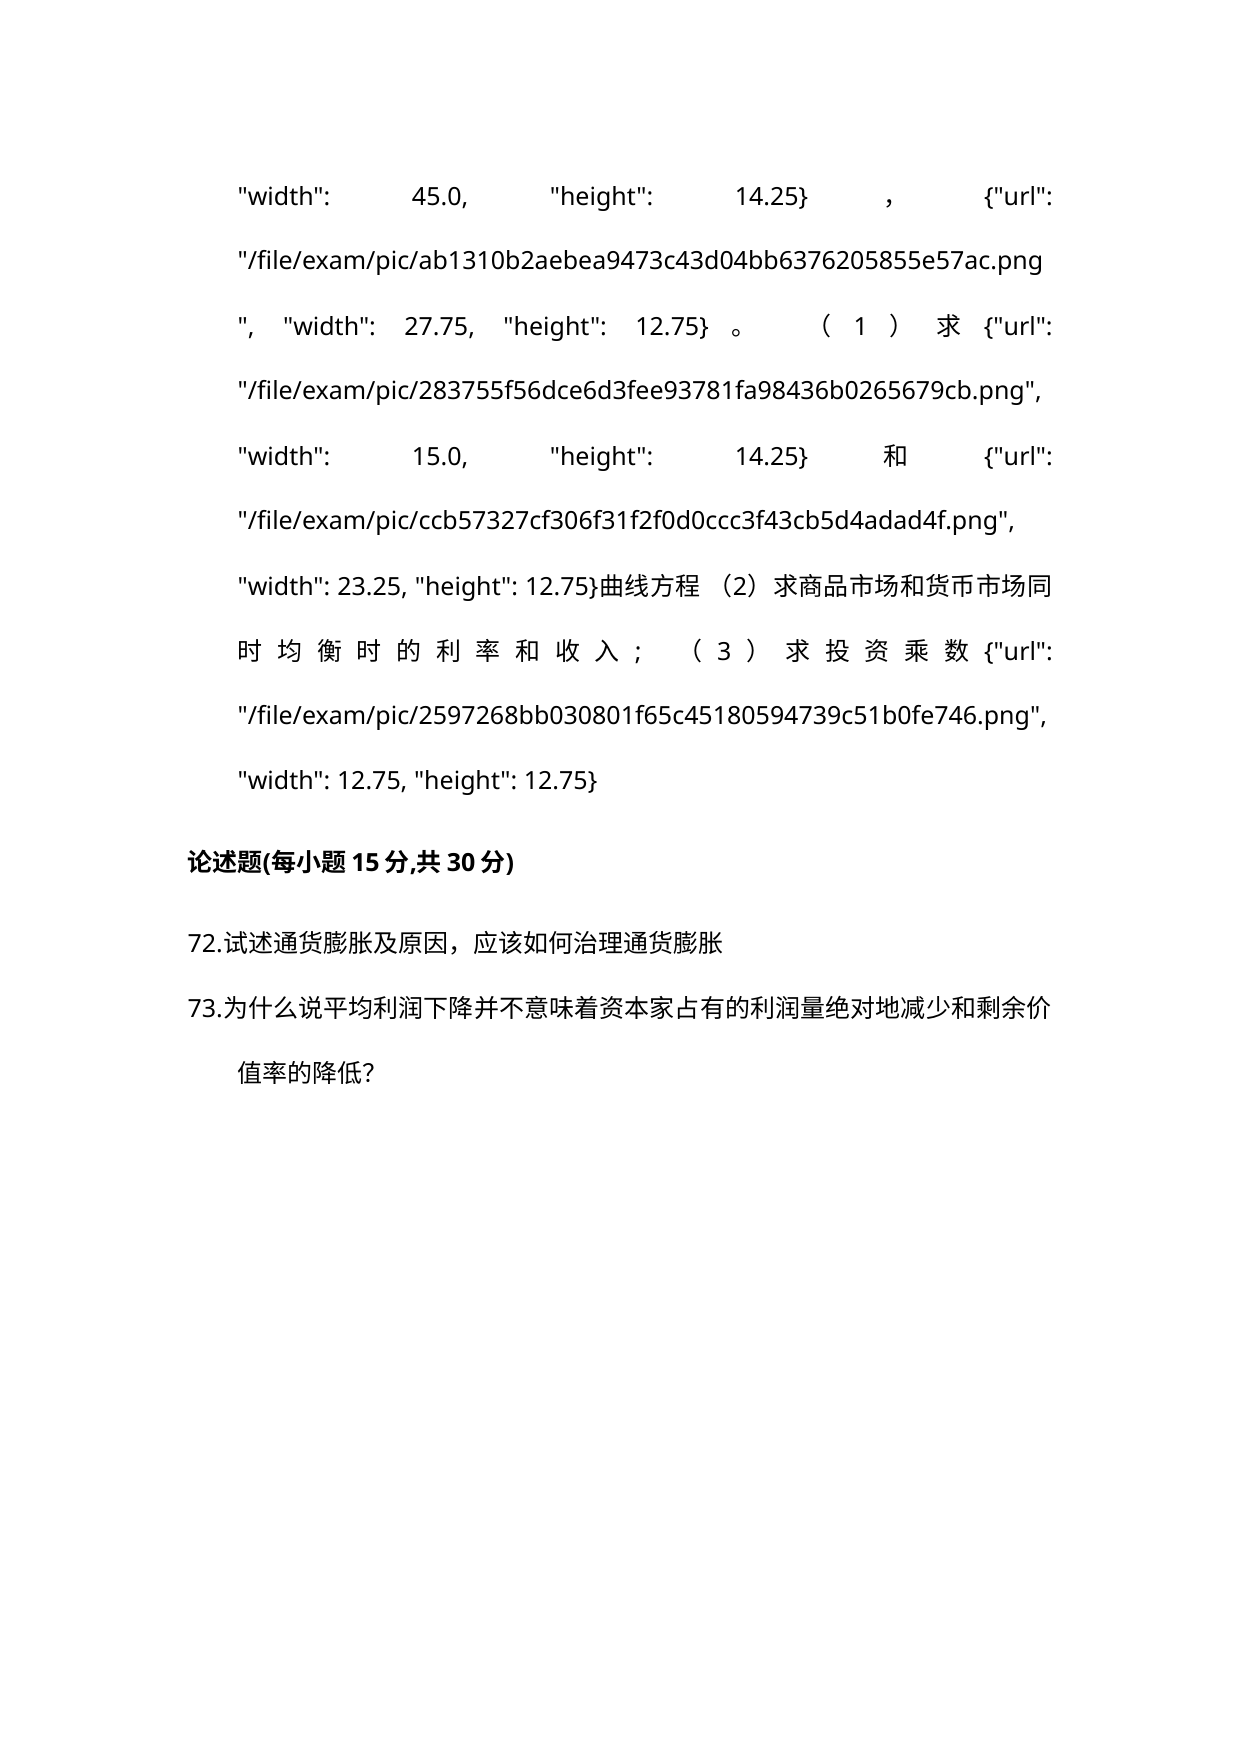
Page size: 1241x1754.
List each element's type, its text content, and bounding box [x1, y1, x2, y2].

text 72.试述通货膨胀及原因，应该如何治理通货膨胀 [187, 909, 1053, 974]
list 论述题(每小题15分,共30分) [187, 828, 1053, 893]
text 73.为什么说平均利润下降并不意味着资本家占有的利润量绝对地减少和剩余价值率的降低？ [187, 974, 1053, 1104]
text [187, 162, 1053, 812]
